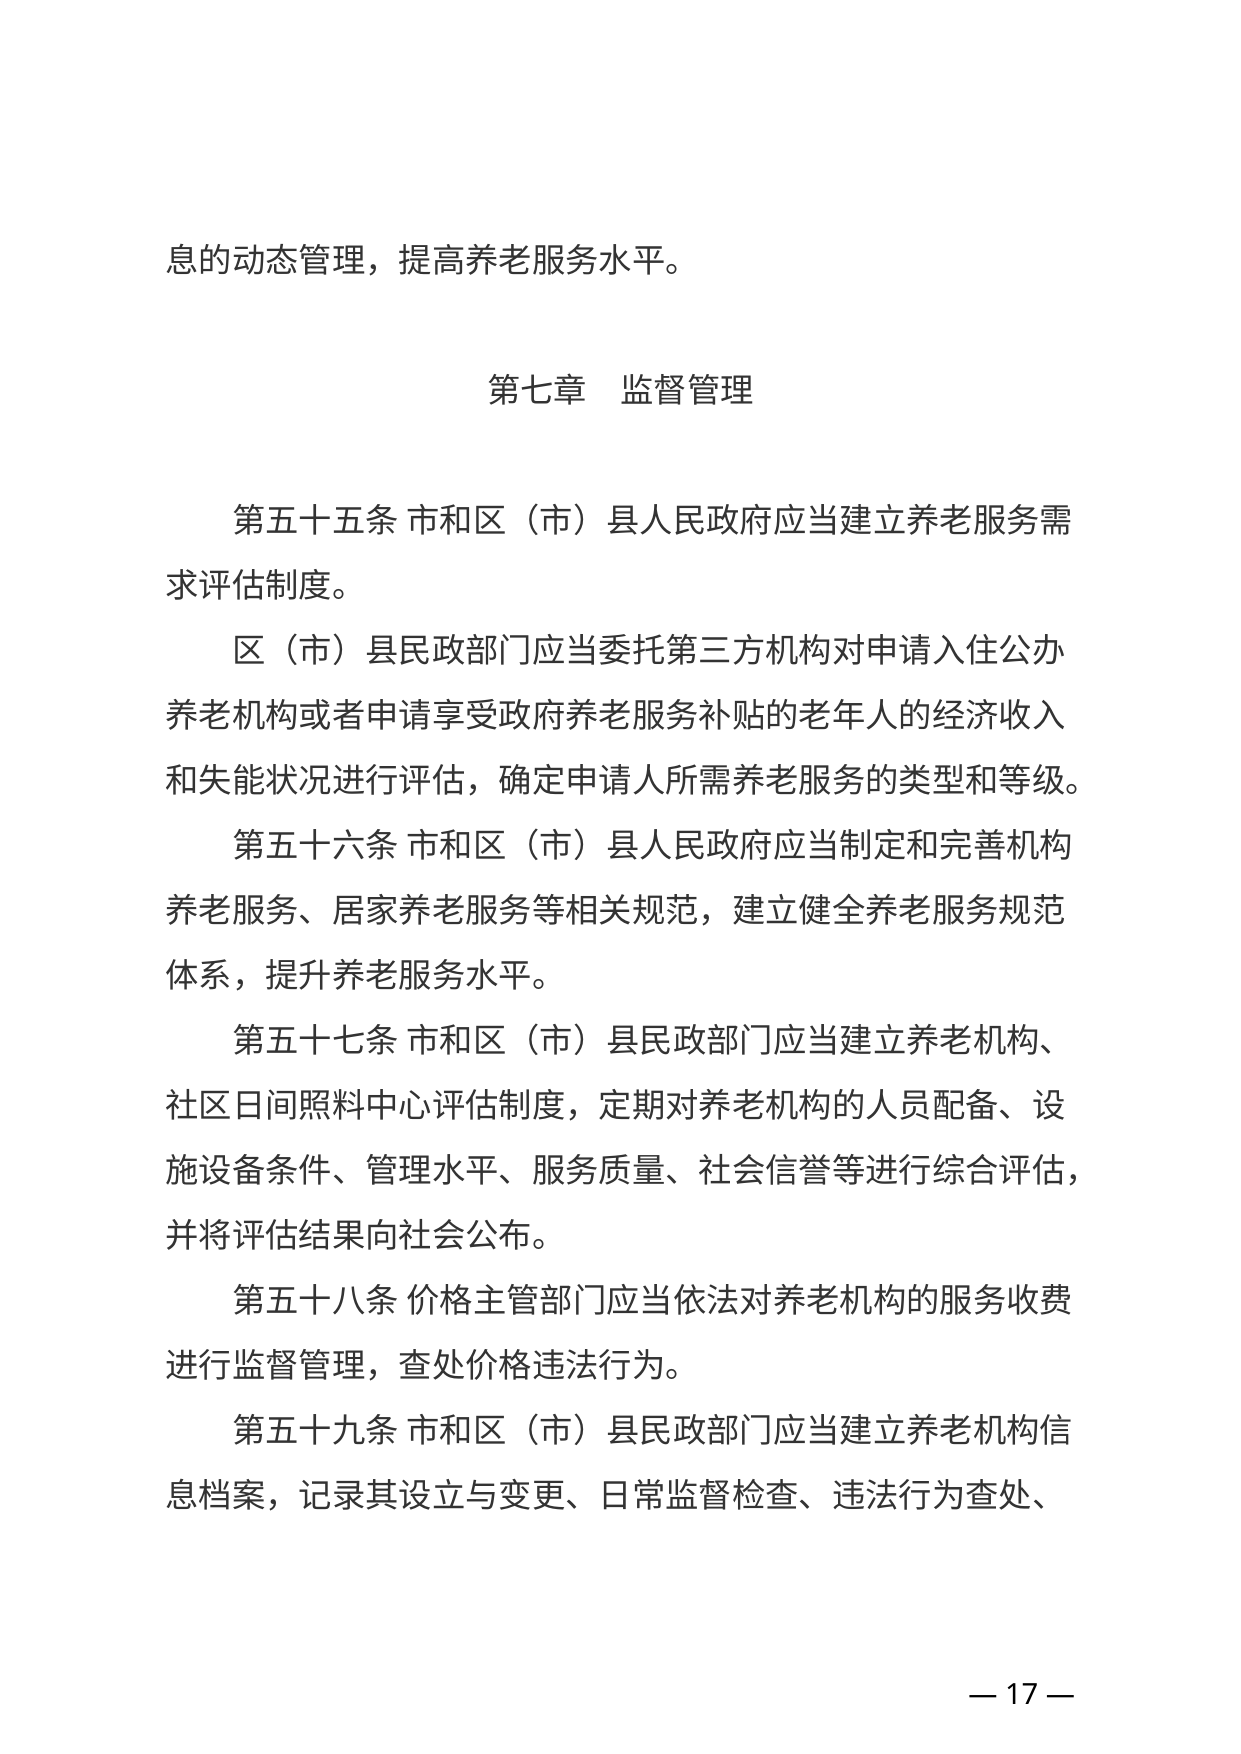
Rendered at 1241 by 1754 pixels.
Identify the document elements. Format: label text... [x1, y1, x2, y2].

text 第五十七条 市和区（市）县民政部门应当建立养老机构、社区日间照料中心评估制度，定期对养老机构的人员配备、设施设备条件、管理水平、服务质量、社会信誉等进行综合评估，并将评估结果向社会公布。 [165, 1006, 1075, 1266]
text 第五十八条 价格主管部门应当依法对养老机构的服务收费进行监督管理，查处价格违法行为。 [165, 1266, 1075, 1396]
text 第五十六条 市和区（市）县人民政府应当制定和完善机构养老服务、居家养老服务等相关规范，建立健全养老服务规范体系，提升养老服务水平。 [165, 811, 1075, 1006]
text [165, 226, 1075, 291]
text 第七章 监督管理 [165, 356, 1075, 421]
text 第五十五条 市和区（市）县人民政府应当建立养老服务需求评估制度。 [165, 486, 1075, 616]
text 区（市）县民政部门应当委托第三方机构对申请入住公办养老机构或者申请享受政府养老服务补贴的老年人的经济收入和失能状况进行评估，确定申请人所需养老服务的类型和等级。 [165, 616, 1075, 811]
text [165, 1396, 1075, 1526]
